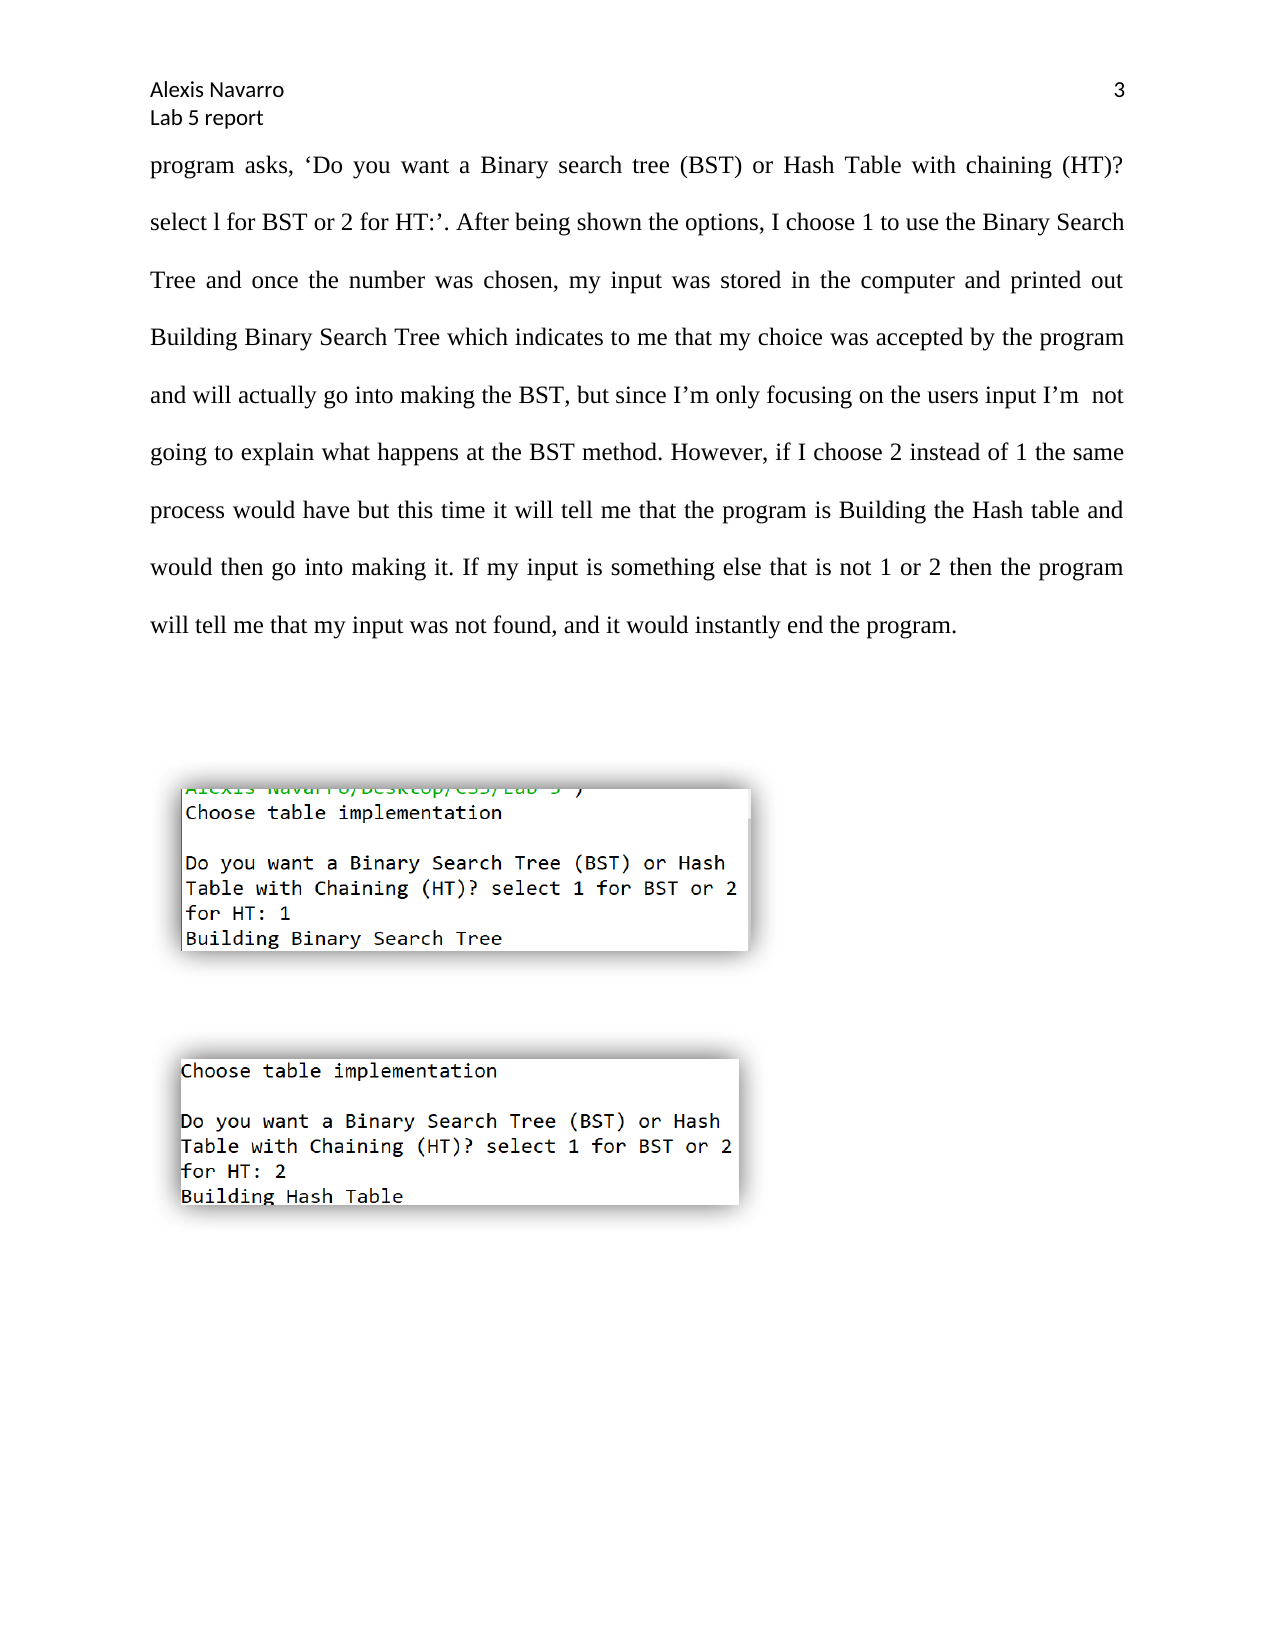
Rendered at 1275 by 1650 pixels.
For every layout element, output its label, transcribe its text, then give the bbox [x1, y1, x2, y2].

picture [181, 1059, 739, 1205]
picture [181, 789, 751, 951]
